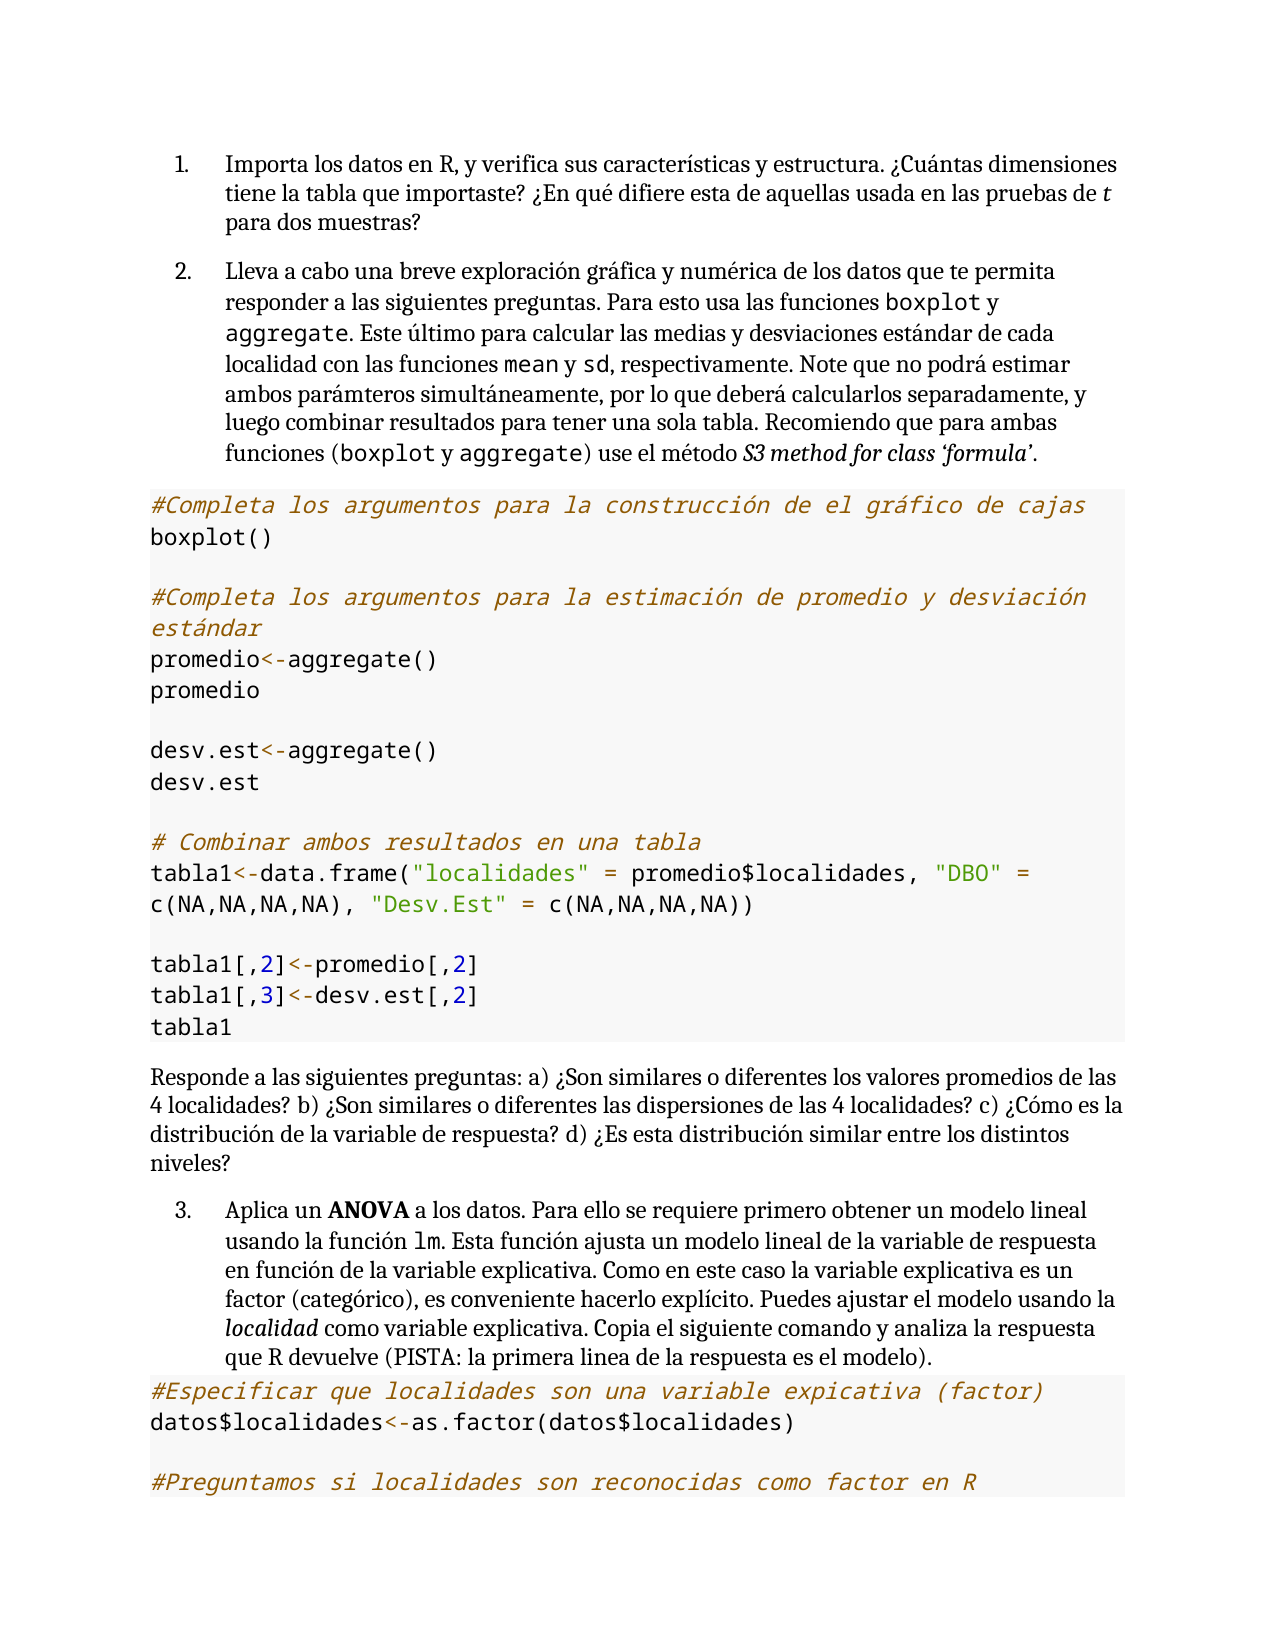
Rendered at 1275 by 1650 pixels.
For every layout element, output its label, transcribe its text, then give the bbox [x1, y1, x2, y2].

text Responde a las siguientes preguntas: a) ¿Son similares o diferentes los valores promedios de las 4 localidades? b) ¿Son similares o diferentes las dispersiones de las 4 localidades? c) ¿Cómo es la distribución de la variable de respuesta? d) ¿Es esta distribución similar entre los distintos niveles? [150, 1062, 1125, 1177]
text #Completa los argumentos para la construcción de el gráfico de cajas boxplot() #Completa los argumentos para la estimación de promedio y desviación estándar promedio<-aggregate() promedio desv.est<-aggregate() desv.est # Combinar ambos resultados en una tabla tabla1<-data.frame("localidades" = promedio$localidades, "DBO" = c(NA,NA,NA,NA), "Desv.Est" = c(NA,NA,NA,NA)) tabla1[,2]<-promedio[,2] tabla1[,3]<-desv.est[,2] tabla1 [150, 489, 1125, 1042]
list Importa los datos en R, y verifica sus características y estructura. ¿Cuántas dimensiones tiene la tabla que importaste? ¿En qué difiere esta de aquellas usada en las pruebas de t para dos muestras? [175, 150, 1125, 236]
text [150, 1375, 1125, 1497]
list Aplica un ANOVA a los datos. Para ello se requiere primero obtener un modelo lineal usando la función lm. Esta función ajusta un modelo lineal de la variable de respuesta en función de la variable explicativa. Como en este caso la variable explicativa es un factor (categórico), es conveniente hacerlo explícito. Puedes ajustar el modelo usando la localidad como variable explicativa. Copia el siguiente comando y analiza la respuesta que R devuelve (PISTA: la primera linea de la respuesta es el modelo). [175, 1196, 1125, 1371]
list Lleva a cabo una breve exploración gráfica y numérica de los datos que te permita responder a las siguientes preguntas. Para esto usa las funciones boxplot y aggregate. Este último para calcular las medias y desviaciones estándar de cada localidad con las funciones mean y sd, respectivamente. Note que no podrá estimar ambos parámteros simultáneamente, por lo que deberá calcularlos separadamente, y luego combinar resultados para tener una sola tabla. Recomiendo que para ambas funciones (boxplot y aggregate) use el método S3 method for class ‘formula’. [175, 257, 1125, 468]
